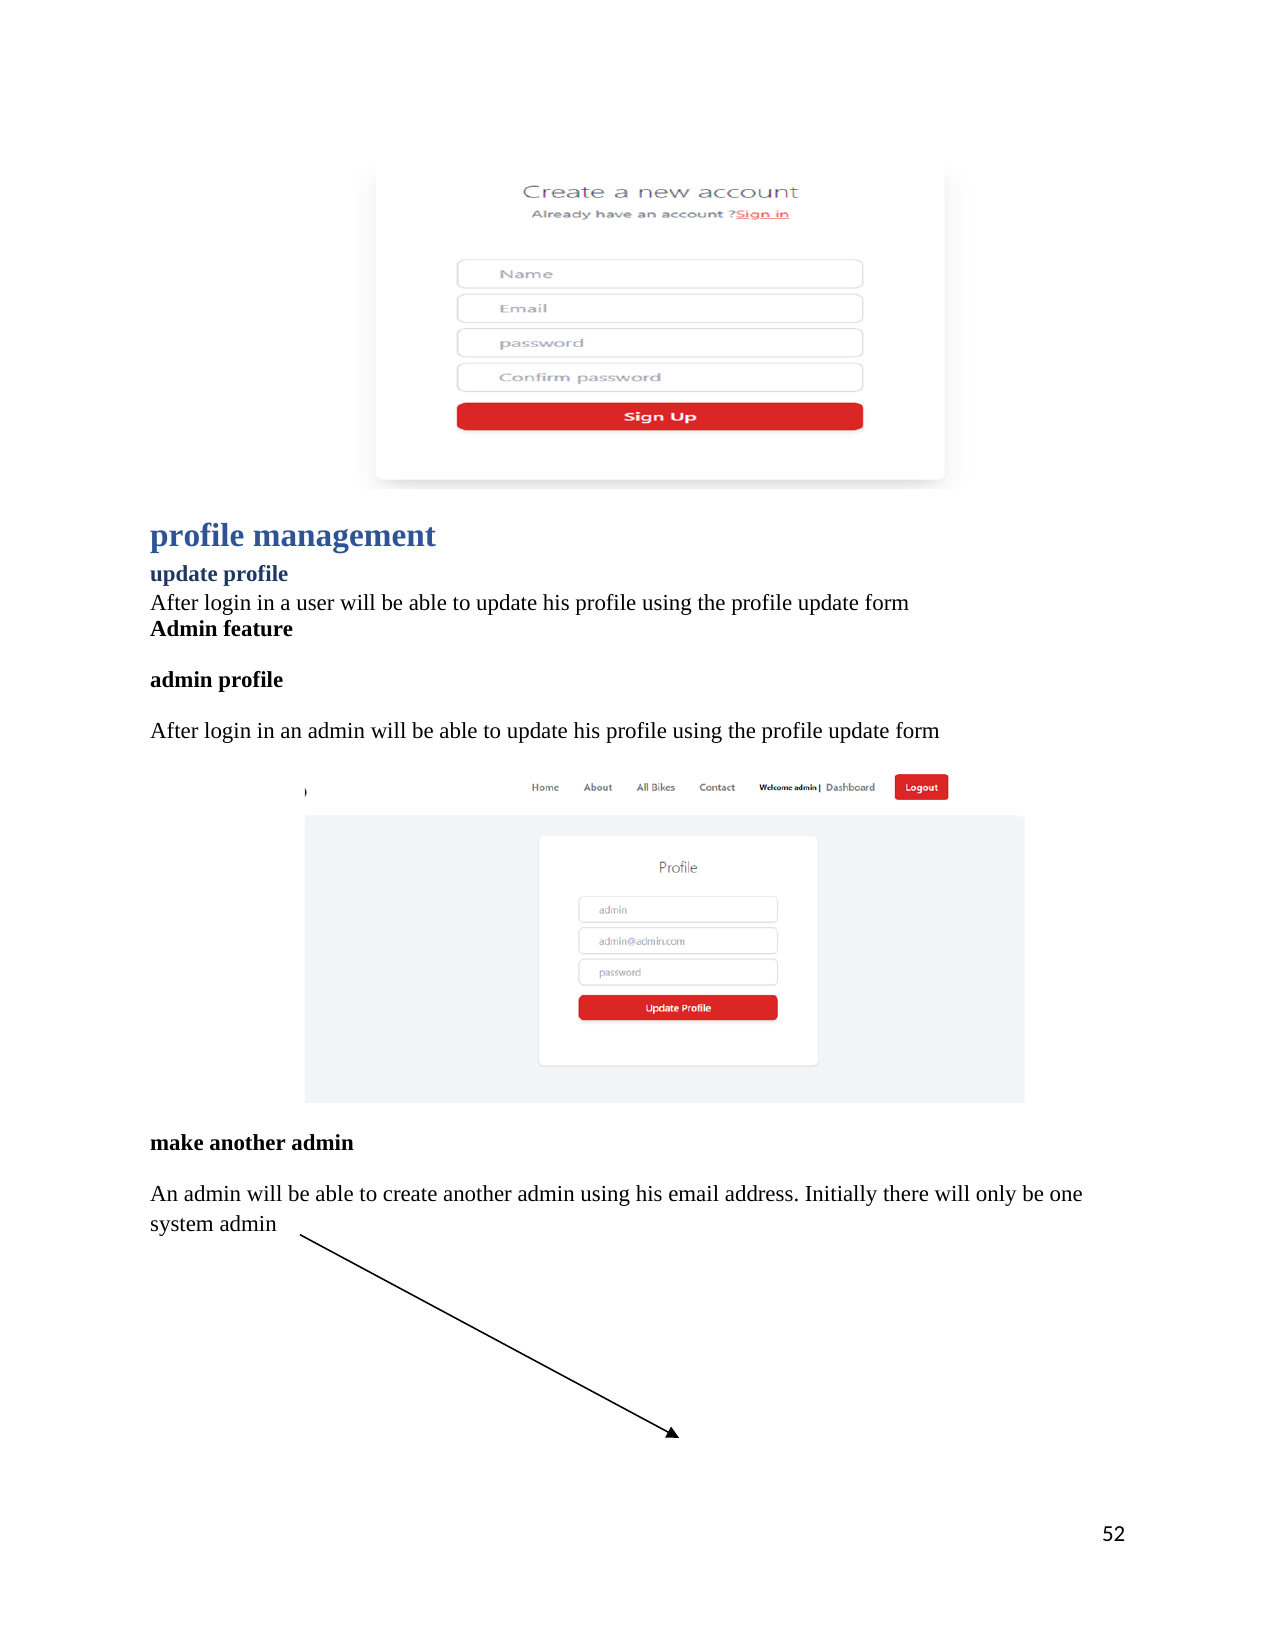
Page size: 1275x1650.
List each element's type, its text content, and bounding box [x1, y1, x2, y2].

subtitle update profile [150, 560, 1125, 587]
picture [340, 150, 986, 489]
text After login in an admin will be able to update his profile using the profile update form [150, 717, 1125, 743]
text After login in a user will be able to update his profile using the profile update form [150, 589, 1125, 615]
text make another admin [150, 1128, 1125, 1155]
picture [304, 770, 1025, 1103]
text Admin feature [150, 615, 1125, 641]
text admin profile [150, 666, 1125, 692]
subtitle profile management [150, 515, 1125, 553]
text An admin will be able to create another admin using his email address. Initially there will only be one system admin [150, 1179, 1125, 1236]
